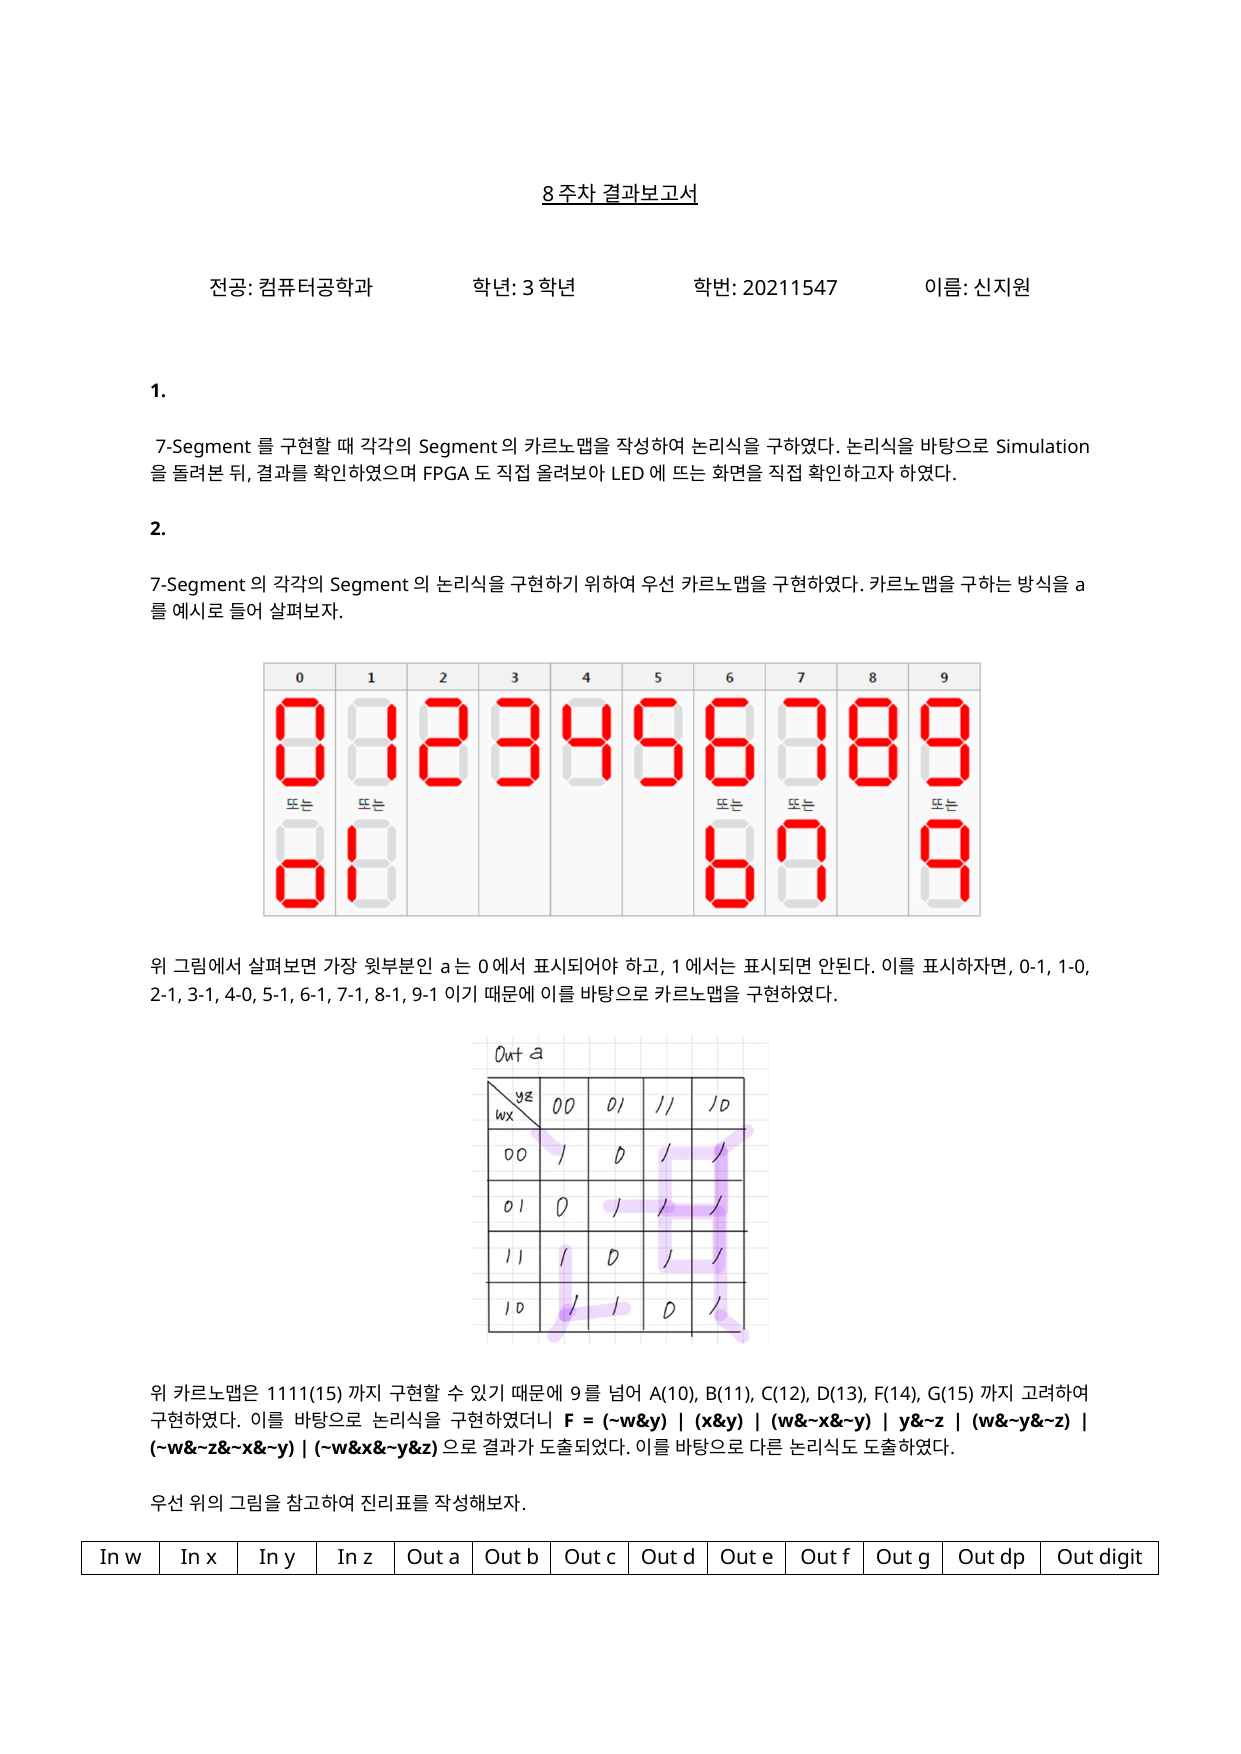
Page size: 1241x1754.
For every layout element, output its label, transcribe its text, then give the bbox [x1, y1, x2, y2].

text 7-Segment 를 구현할 때 각각의 Segment의 카르노맵을 작성하여 논리식을 구하였다. 논리식을 바탕으로 Simulation 을 돌려본 뒤, 결과를 확인하였으며 FPGA 도 직접 올려보아 LED 에 뜨는 화면을 직접 확인하고자 하였다. [150, 432, 1090, 486]
table_header Out f [786, 1542, 863, 1574]
text 1. [150, 377, 1090, 403]
picture [256, 653, 984, 923]
table_header In y [238, 1542, 316, 1574]
text 우선 위의 그림을 참고하여 진리표를 작성해보자. [150, 1489, 1090, 1516]
text 위 그림에서 살펴보면 가장 윗부분인 a는 0에서 표시되어야 하고, 1에서는 표시되면 안된다. 이를 표시하자면, 0-1, 1-0, 2-1, 3-1, 4-0, 5-1, 6-1, 7-1, 8-1, 9-1 이기 때문에 이를 바탕으로 카르노맵을 구현하였다. [150, 952, 1090, 1007]
table_header Out dp [943, 1542, 1040, 1574]
table_header Out a [395, 1542, 472, 1574]
table_header Out b [473, 1542, 550, 1574]
picture [471, 1035, 769, 1349]
table_header Out g [864, 1542, 942, 1574]
table_header In x [160, 1542, 237, 1574]
table_header Out c [551, 1542, 628, 1574]
table_header In w [82, 1542, 159, 1574]
text 위 카르노맵은 1111(15) 까지 구현할 수 있기 때문에 9를 넘어 A(10), B(11), C(12), D(13), F(14), G(15) 까지 고려하여 구현하였다. 이를 바탕으로 논리식을 구현하였더니 F = (~w&y) | (x&y) | (w&~x&~y) | y&~z | (w&~y&~z) | (~w&~z&~x&~y) | (~w&x&~y&z) 으로 결과가 도출되었다. 이를 바탕으로 다른 논리식도 도출하였다. [150, 1378, 1090, 1460]
text 8주차 결과보고서 [150, 177, 1090, 207]
table_header In z [317, 1542, 394, 1574]
table_header Out e [708, 1542, 785, 1574]
text 7-Segment 의 각각의 Segment 의 논리식을 구현하기 위하여 우선 카르노맵을 구현하였다. 카르노맵을 구하는 방식을 a를 예시로 들어 살펴보자. [150, 570, 1090, 624]
text 전공: 컴퓨터공학과 학년: 3학년 학번: 20211547 이름: 신지원 [150, 271, 1090, 301]
text 2. [150, 515, 1090, 541]
table_header Out d [629, 1542, 707, 1574]
table_header Out digit [1041, 1542, 1158, 1574]
